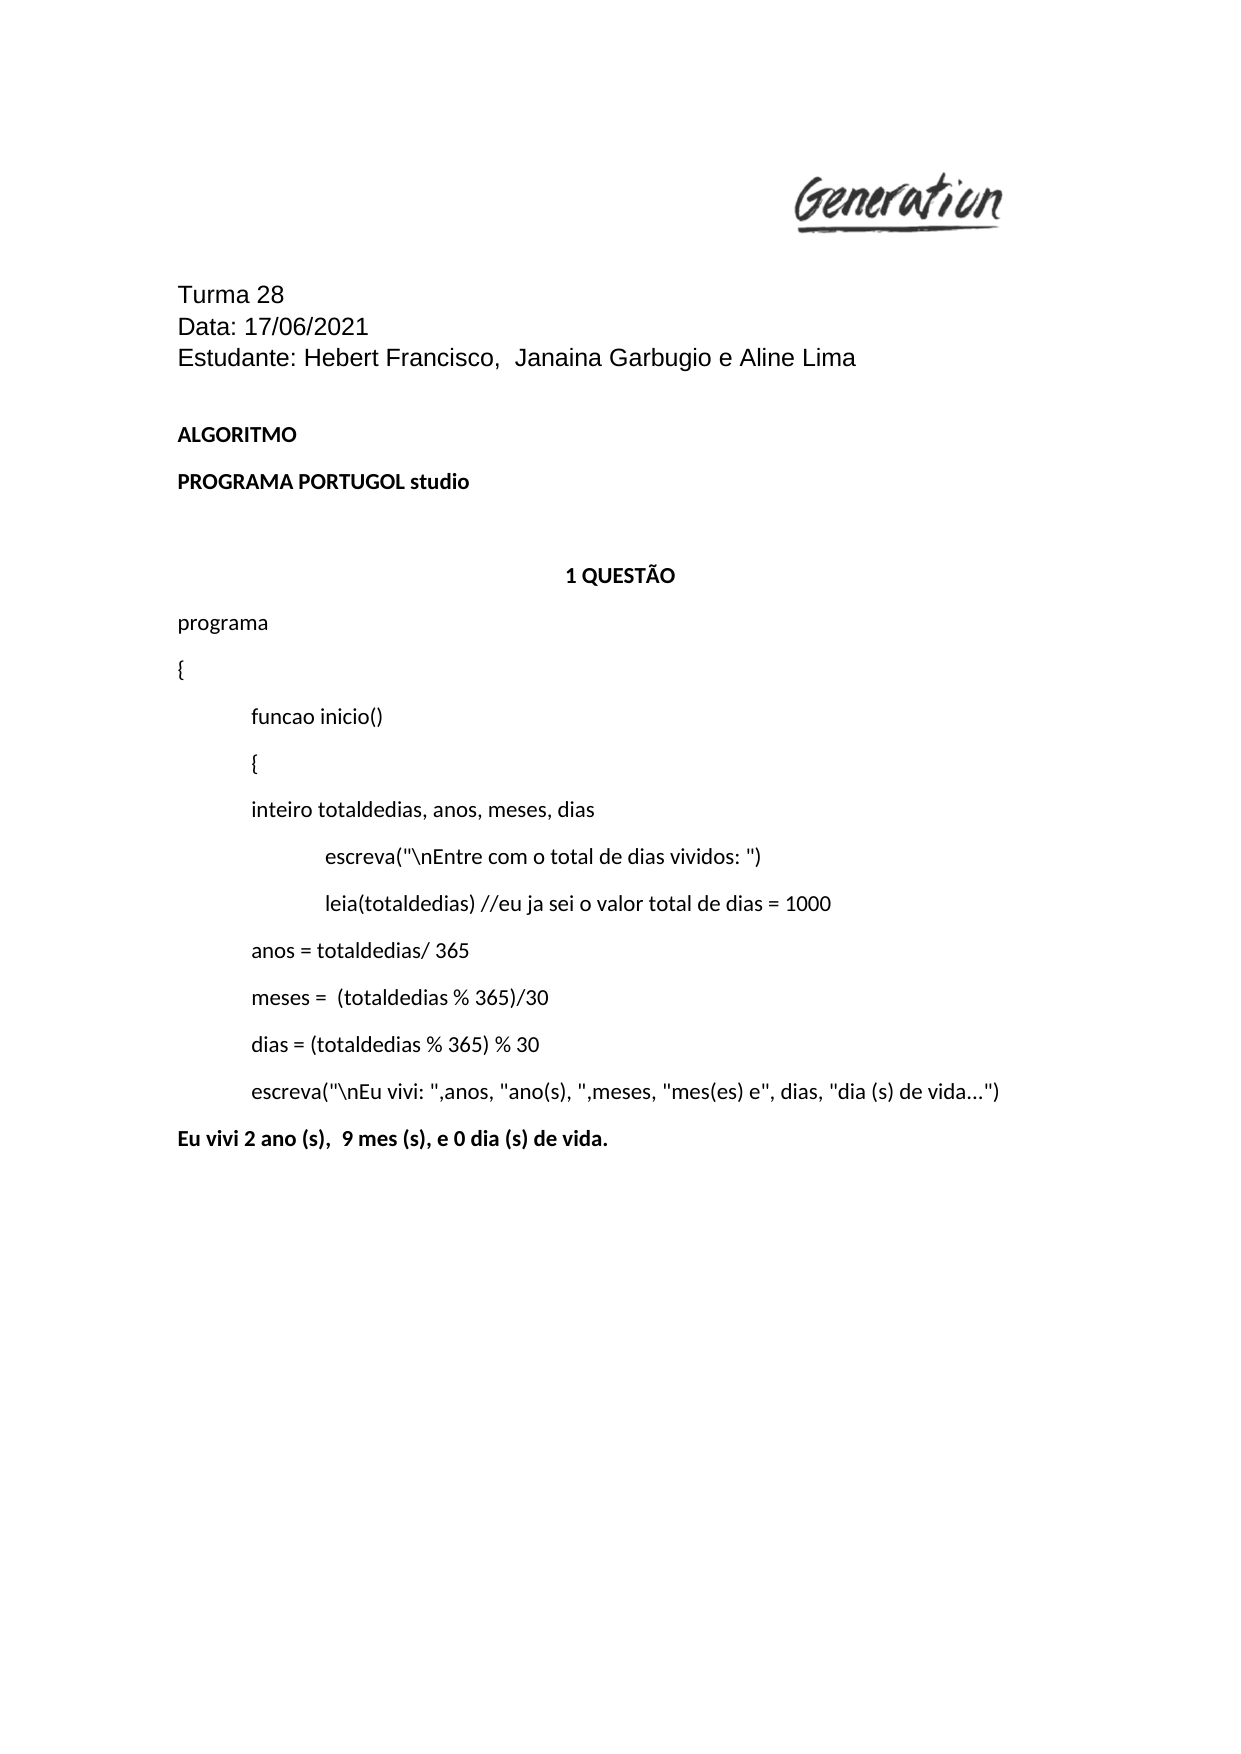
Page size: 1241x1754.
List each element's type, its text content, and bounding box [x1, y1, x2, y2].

text Turma 28 [177, 281, 1063, 309]
text escreva("\nEu vivi: ",anos, "ano(s), ",meses, "mes(es) e", dias, "dia (s) de vida...") [177, 1077, 1063, 1105]
text { [177, 655, 1063, 683]
text Estudante: Hebert Francisco, Janaina Garbugio e Aline Lima [177, 343, 1063, 371]
text 1 QUESTÃO [177, 561, 1063, 589]
text meses = (totaldedias % 365)/30 [177, 983, 1063, 1011]
text programa [177, 608, 1063, 636]
text dias = (totaldedias % 365) % 30 [177, 1030, 1063, 1058]
text inteiro totaldedias, anos, meses, dias [177, 796, 1063, 823]
text leia(totaldedias) //eu ja sei o valor total de dias = 1000 [177, 889, 1063, 917]
text PROGRAMA PORTUGOL studio [177, 467, 1063, 495]
text Eu vivi 2 ano (s), 9 mes (s), e 0 dia (s) de vida. [177, 1124, 1063, 1152]
text { [177, 749, 1063, 777]
text Data: 17/06/2021 [177, 312, 1063, 340]
text ALGORITMO [177, 421, 1063, 448]
picture [746, 147, 1064, 262]
text anos = totaldedias/ 365 [177, 936, 1063, 964]
text escreva("\nEntre com o total de dias vividos: ") [177, 842, 1063, 870]
text funcao inicio() [177, 702, 1063, 730]
